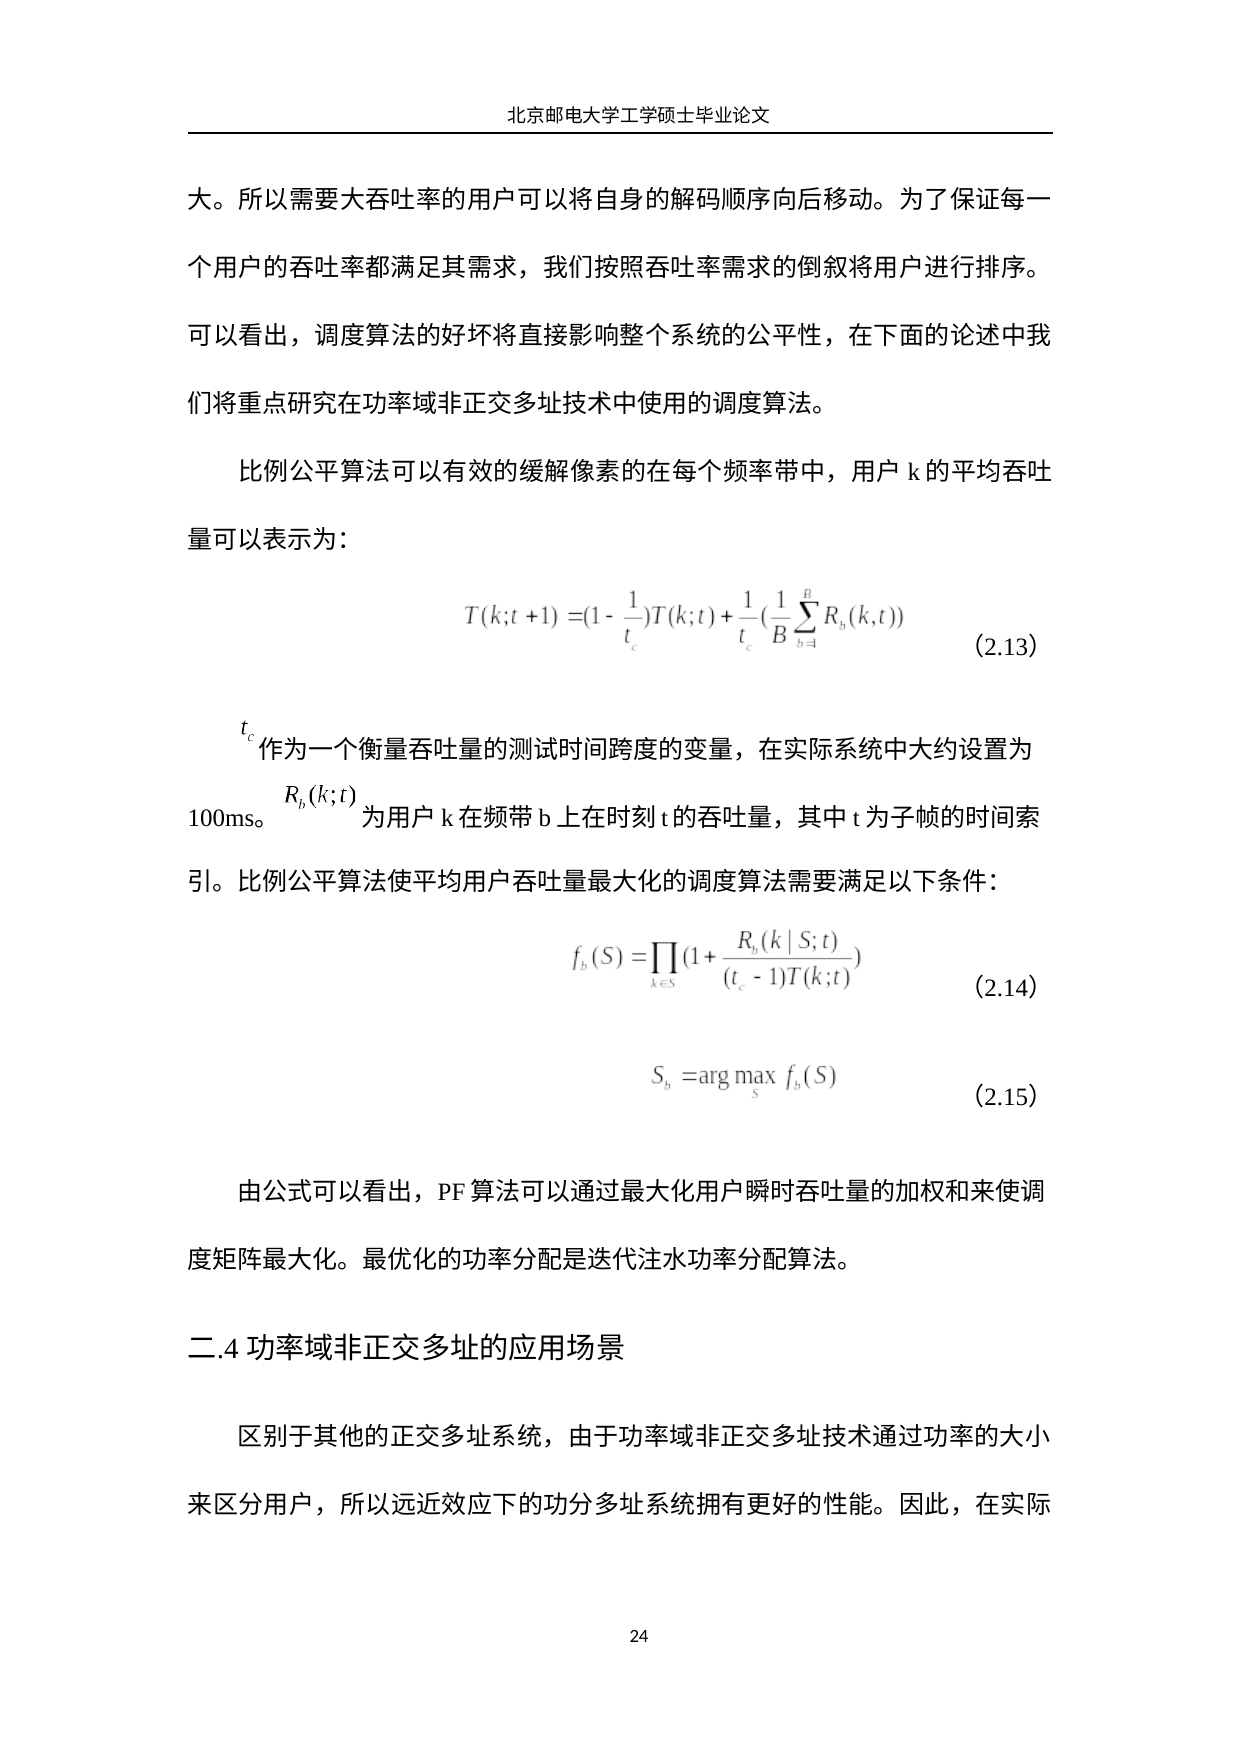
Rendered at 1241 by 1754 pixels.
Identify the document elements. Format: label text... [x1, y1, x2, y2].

subtitle 功率域非正交多址的应用场景 [187, 1325, 1053, 1367]
text 由公式可以看出，PF算法可以通过最大化用户瞬时吞吐量的加权和来使调度矩阵最大化。最优化的功率分配是迭代注水功率分配算法。 [187, 1156, 1053, 1291]
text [187, 164, 1053, 436]
text （2.13） [187, 571, 1053, 673]
text 比例公平算法可以有效的缓解像素的在每个频率带中，用户k的平均吞吐量可以表示为： [187, 436, 1053, 571]
text （2.14） [187, 913, 1053, 1015]
text （2.15） [187, 1051, 1053, 1119]
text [187, 1401, 1053, 1537]
text 作为一个衡量吞吐量的测试时间跨度的变量，在实际系统中大约设置为100ms。为用户k在频带b上在时刻t的吞吐量，其中t为子帧的时间索引。比例公平算法使平均用户吞吐量最大化的调度算法需要满足以下条件： [187, 709, 1053, 913]
